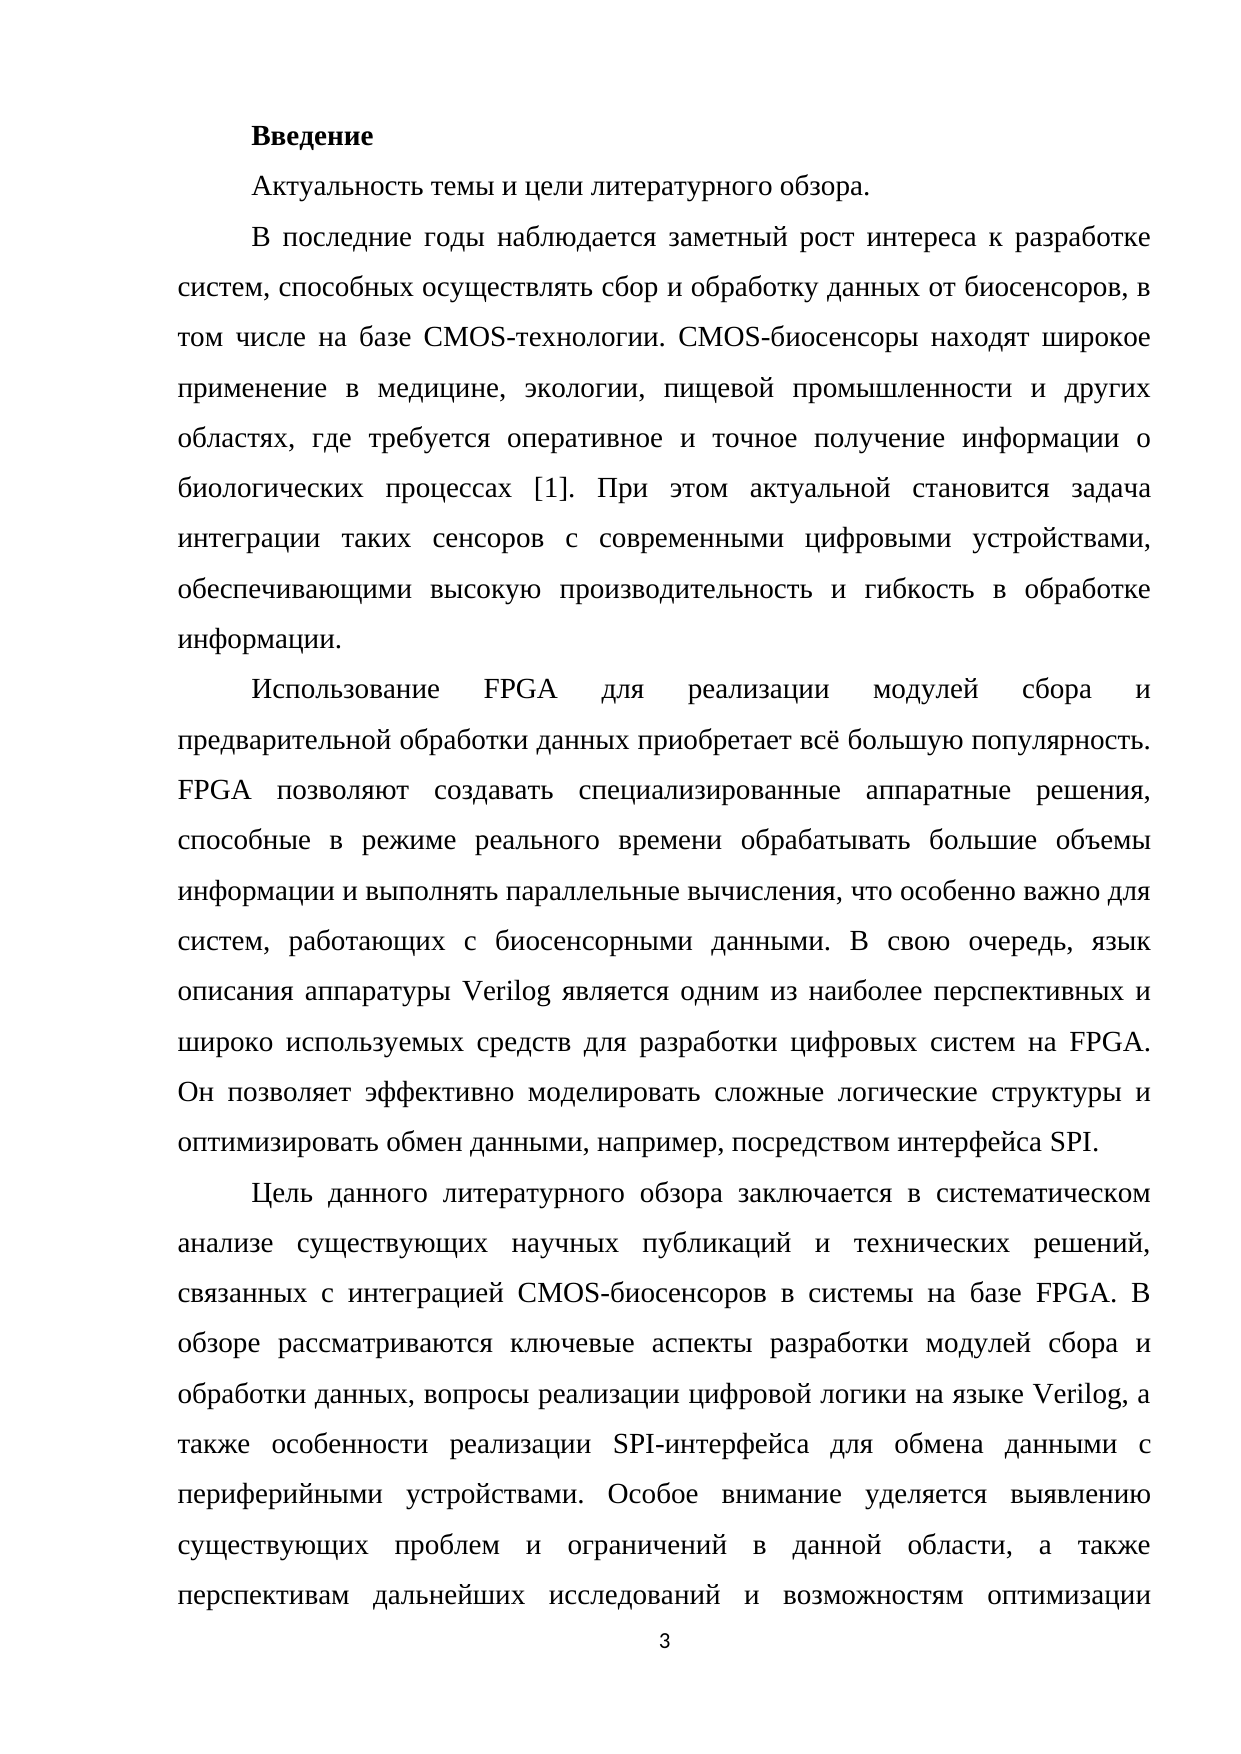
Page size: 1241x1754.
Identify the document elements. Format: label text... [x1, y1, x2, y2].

subtitle Актуальность темы и цели литературного обзора. [177, 168, 1152, 202]
text Использование FPGA для реализации модулей сбора и предварительной обработки данных приобретает всё большую популярность. FPGA позволяют создавать специализированные аппаратные решения, способные в режиме реального времени обрабатывать большие объемы информации и выполнять параллельные вычисления, что особенно важно для систем, работающих с биосенсорными данными. В свою очередь, язык описания аппаратуры Verilog является одним из наиболее перспективных и широко используемых средств для разработки цифровых систем на FPGA. Он позволяет эффективно моделировать сложные логические структуры и оптимизировать обмен данными, например, посредством интерфейса SPI. [177, 672, 1152, 1158]
text В последние годы наблюдается заметный рост интереса к разработке систем, способных осуществлять сбор и обработку данных от биосенсоров, в том числе на базе CMOS-технологии. CMOS-биосенсоры находят широкое применение в медицине, экологии, пищевой промышленности и других областях, где требуется оперативное и точное получение информации о биологических процессах [1]. При этом актуальной становится задача интеграции таких сенсоров с современными цифровыми устройствами, обеспечивающими высокую производительность и гибкость в обработке информации. [177, 219, 1152, 655]
subtitle Введение [177, 118, 1152, 152]
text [177, 1175, 1152, 1611]
